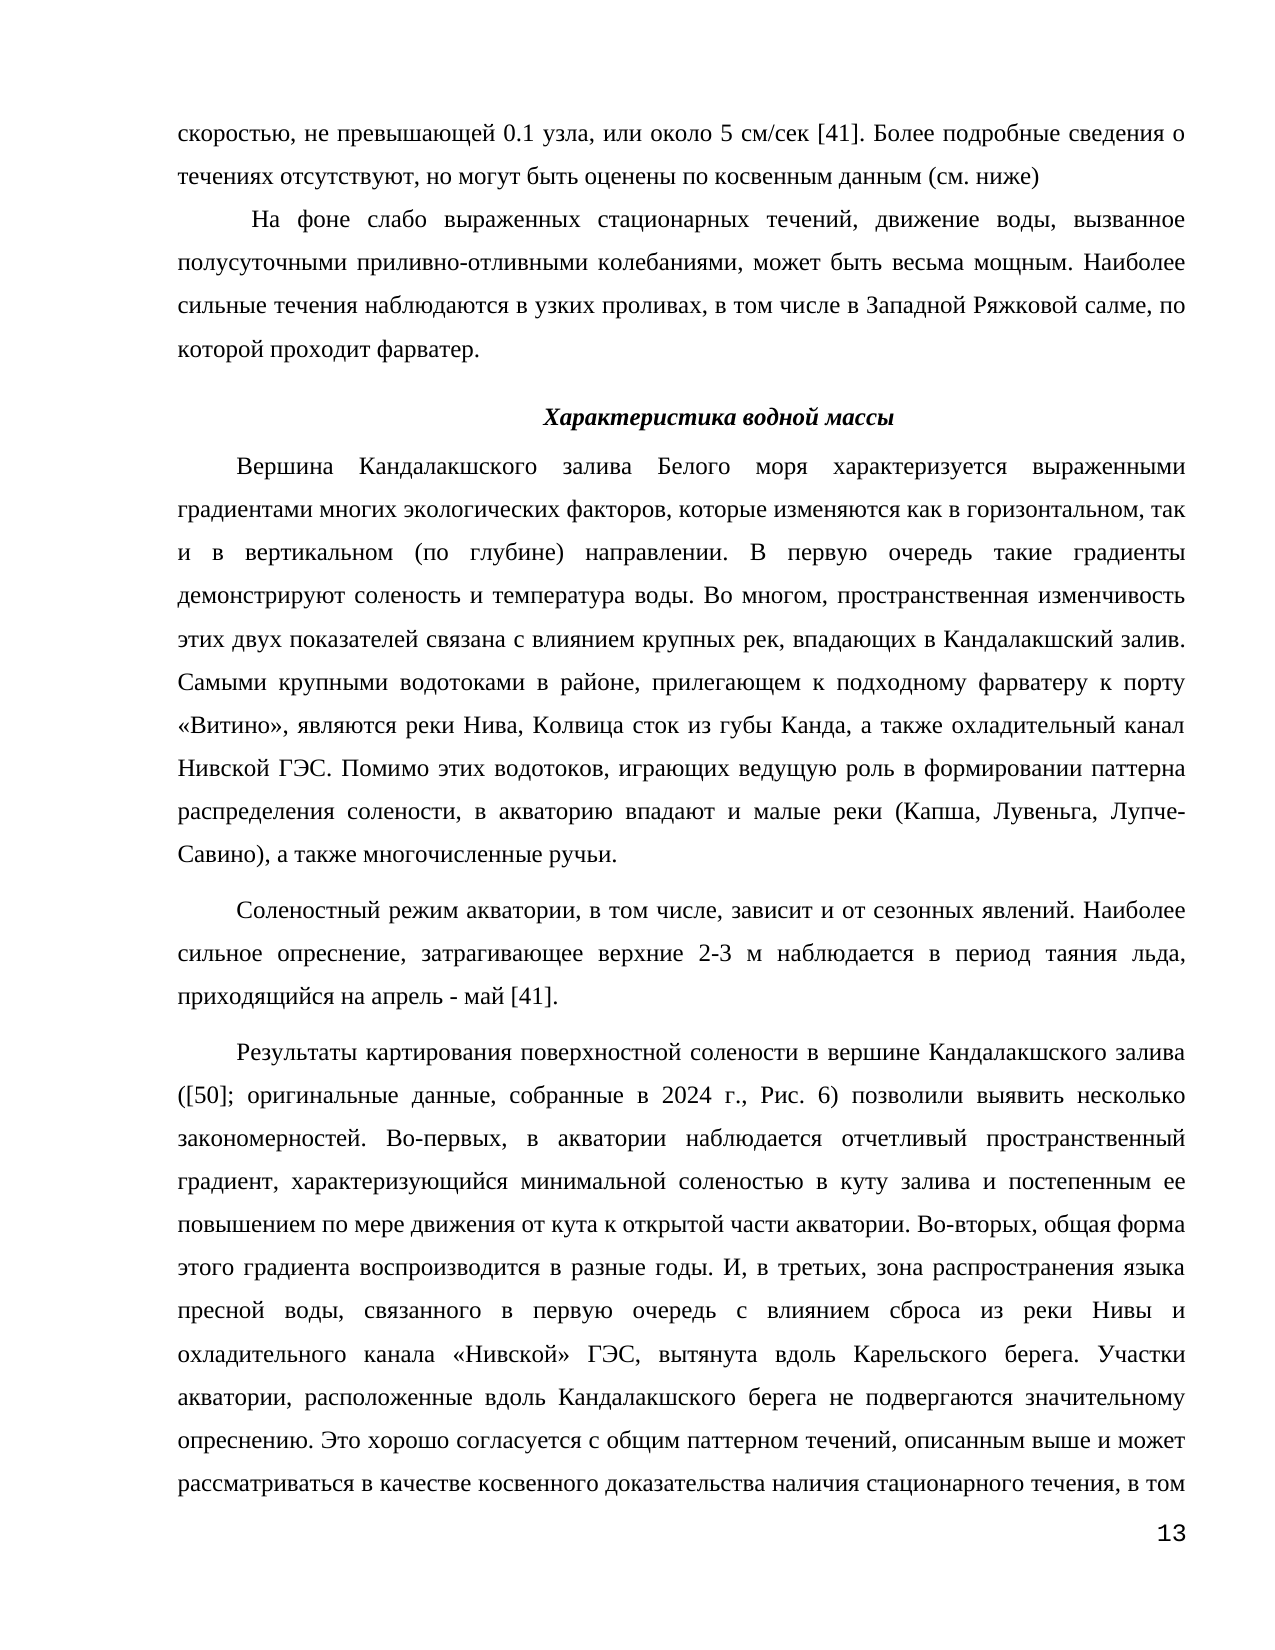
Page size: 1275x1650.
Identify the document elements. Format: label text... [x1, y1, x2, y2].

text Вершина Кандалакшского залива Белого моря характеризуется выраженными градиентами многих экологических факторов, которые изменяются как в горизонтальном, так и в вертикальном (по глубине) направлении. В первую очередь такие градиенты демонстрируют соленость и температура воды. Во многом, пространственная изменчивость этих двух показателей связана с влиянием крупных рек, впадающих в Кандалакшский залив. Самыми крупными водотоками в районе, прилегающем к подходному фарватеру к порту «Витино», являются реки Нива, Колвица сток из губы Канда, а также охладительный канал Нивской ГЭС. Помимо этих водотоков, играющих ведущую роль в формировании паттерна распределения солености, в акваторию впадают и малые реки (Капша, Лувеньга, Лупче-Савино), а также многочисленные ручьи. [177, 451, 1186, 868]
text На фоне слабо выраженных стационарных течений, движение воды, вызванное полусуточными приливно-отливными колебаниями, может быть весьма мощным. Наиболее сильные течения наблюдаются в узких проливах, в том числе в Западной Ряжковой салме, по которой проходит фарватер. [177, 204, 1186, 362]
text Соленостный режим акватории, в том числе, зависит и от сезонных явлений. Наиболее сильное опреснение, затрагивающее верхние 2-3 м наблюдается в период таяния льда, приходящийся на апрель - май [41]. [177, 895, 1186, 1010]
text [177, 1037, 1186, 1497]
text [177, 118, 1186, 190]
subtitle Характеристика водной массы [177, 402, 1186, 431]
